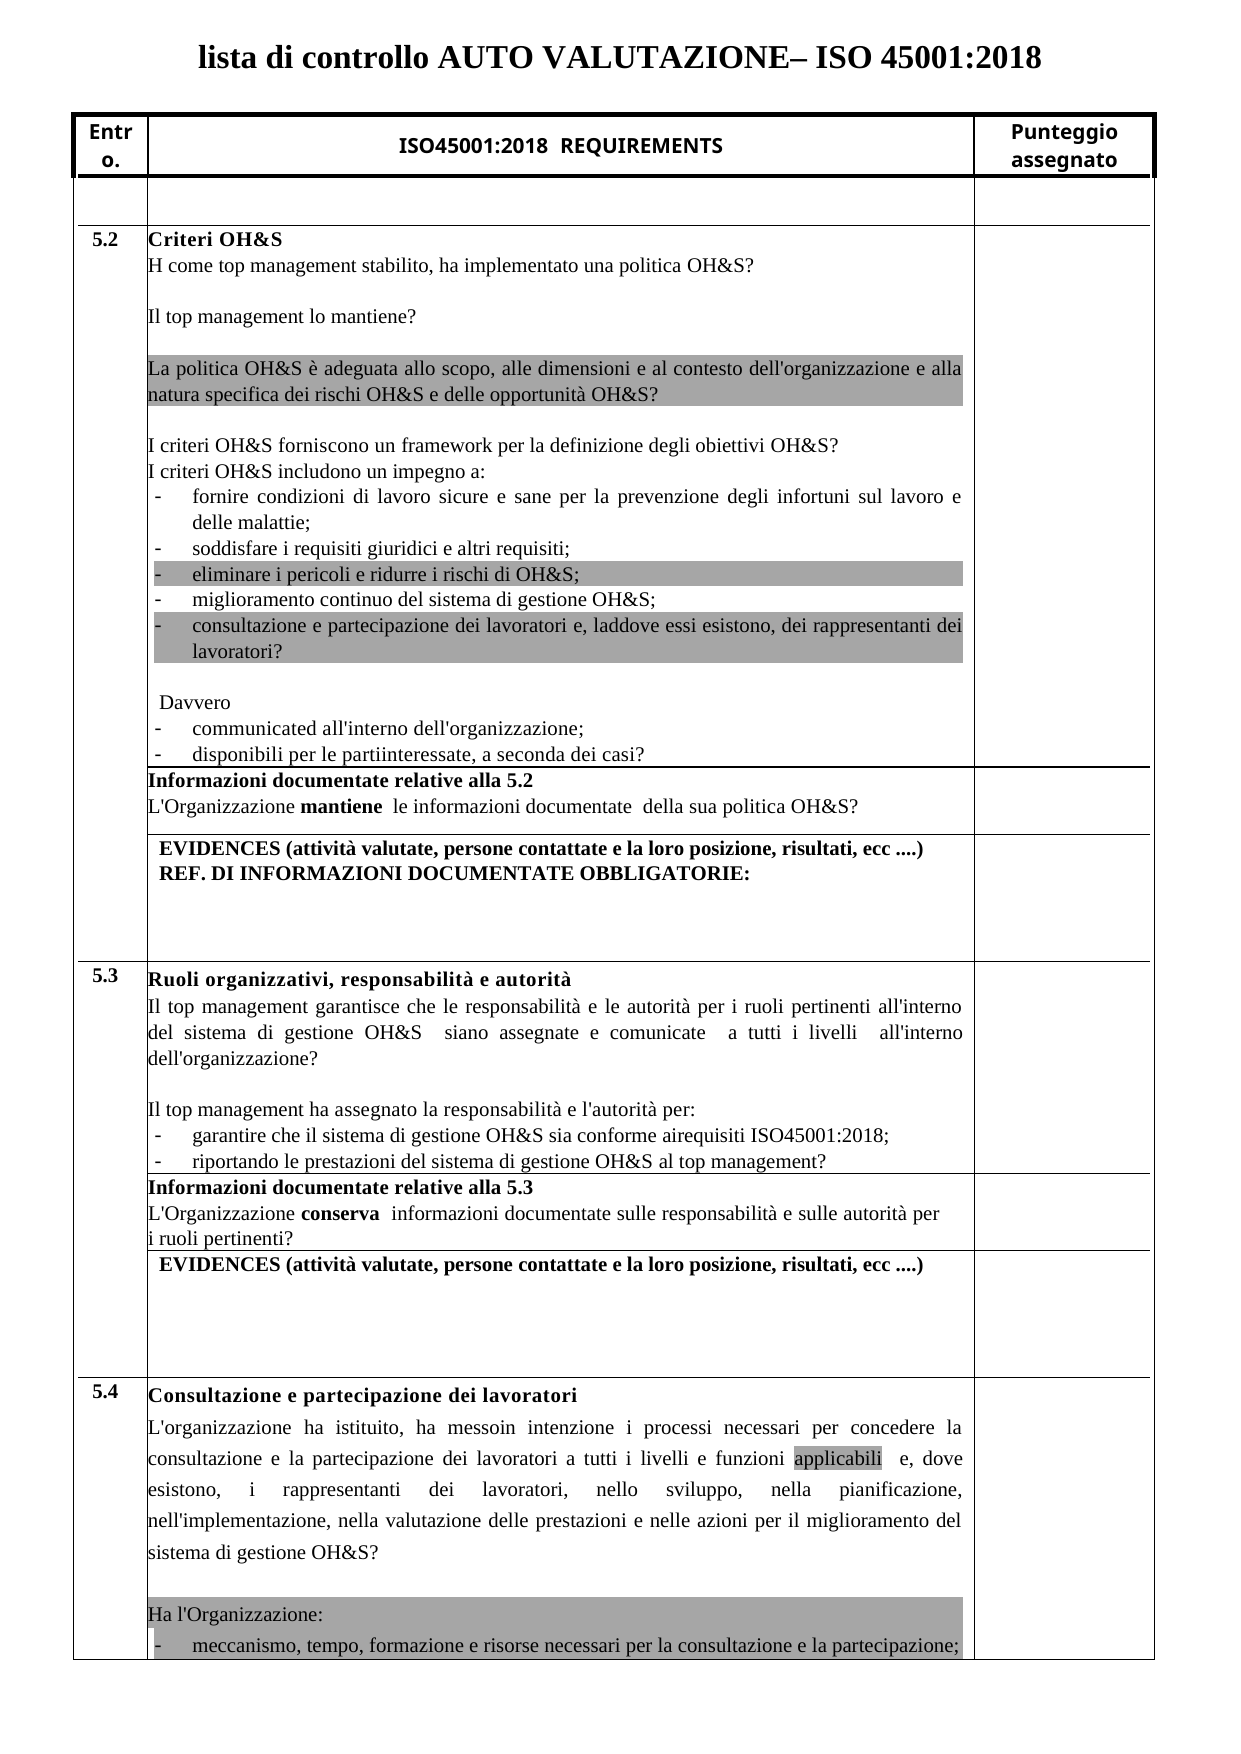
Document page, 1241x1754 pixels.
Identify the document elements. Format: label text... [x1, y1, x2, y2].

table_cell Informazioni documentate relative alla 5.3 L'Organizzazione conserva informazioni documentate sulle responsabilità e sulle autorità per i ruoli pertinenti? [148, 1174, 974, 1250]
table_cell [975, 225, 1154, 766]
table_cell EVIDENCES (attività valutate, persone contattate e la loro posizione, risultati, ecc ....) [148, 1251, 974, 1377]
table_cell [975, 1250, 1154, 1377]
table_header ISO45001:2018 REQUIREMENTS [149, 117, 973, 174]
table_cell [975, 961, 1154, 1173]
table_cell Informazioni documentate relative alla 5.2 L'Organizzazione mantiene le informazioni documentate della sua politica OH&S? [148, 768, 974, 834]
table_cell [975, 174, 1154, 225]
table_cell 5.2 [74, 225, 147, 961]
table_header Punteggio assegnato [975, 117, 1152, 174]
table_cell Criteri OH&S H come top management stabilito, ha implementato una politica OH&S? Il top management lo mantiene? La politica OH&S è adeguata allo scopo, alle dimensioni e al contesto dell'organizzazione e alla natura specifica dei rischi OH&S e delle opportunità OH&S? I criteri OH&S forniscono un framework per la definizione degli obiettivi OH&S? I criteri OH&S includono un impegno a: fornire condizioni di lavoro sicure e sane per la prevenzione degli infortuni sul lavoro e delle malattie; soddisfare i requisiti giuridici e altri requisiti; eliminare i pericoli e ridurre i rischi di OH&S; miglioramento continuo del sistema di gestione OH&S; consultazione e partecipazione dei lavoratori e, laddove essi esistono, dei rappresentanti dei lavoratori? Davvero communicated all'interno dell'organizzazione; disponibili per le partiinteressate, a seconda dei casi? [148, 226, 974, 766]
table_cell [975, 766, 1154, 834]
table_cell 5.4 [74, 1377, 147, 1659]
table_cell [148, 178, 974, 225]
table_cell [975, 1173, 1154, 1250]
table_cell EVIDENCES (attività valutate, persone contattate e la loro posizione, risultati, ecc ....) REF. DI INFORMAZIONI DOCUMENTATE OBBLIGATORIE: [148, 835, 974, 961]
table_header Entro. [76, 117, 147, 174]
table_cell [975, 834, 1154, 961]
table_cell 5.3 [74, 961, 147, 1377]
table_cell Ruoli organizzativi, responsabilità e autorità Il top management garantisce che le responsabilità e le autorità per i ruoli pertinenti all'interno del sistema di gestione OH&S siano assegnate e comunicate a tutti i livelli all'interno dell'organizzazione? Il top management ha assegnato la responsabilità e l'autorità per: garantire che il sistema di gestione OH&S sia conforme airequisiti ISO45001:2018; riportando le prestazioni del sistema di gestione OH&S al top management? [148, 962, 974, 1173]
table_cell [975, 1377, 1154, 1659]
